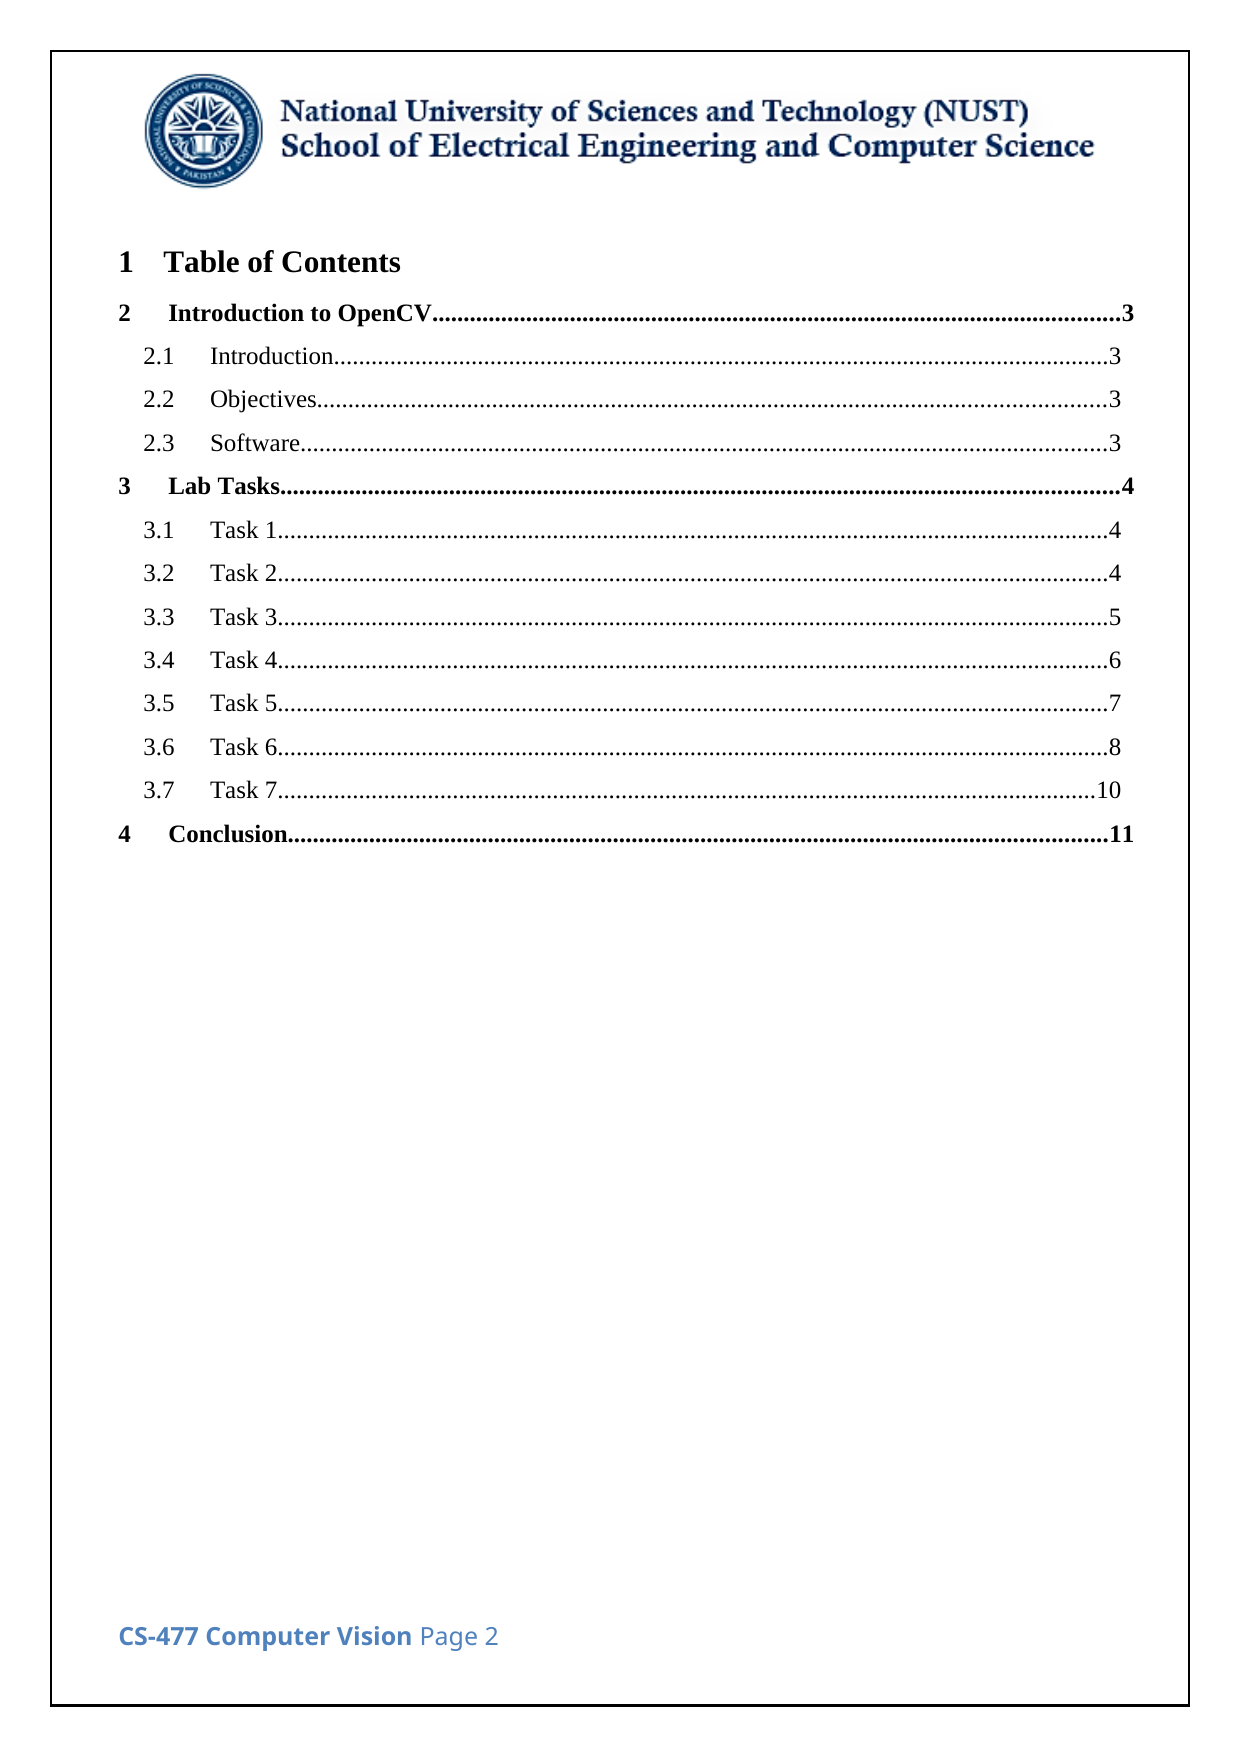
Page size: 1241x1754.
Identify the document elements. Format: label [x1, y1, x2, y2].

picture [132, 68, 1108, 199]
